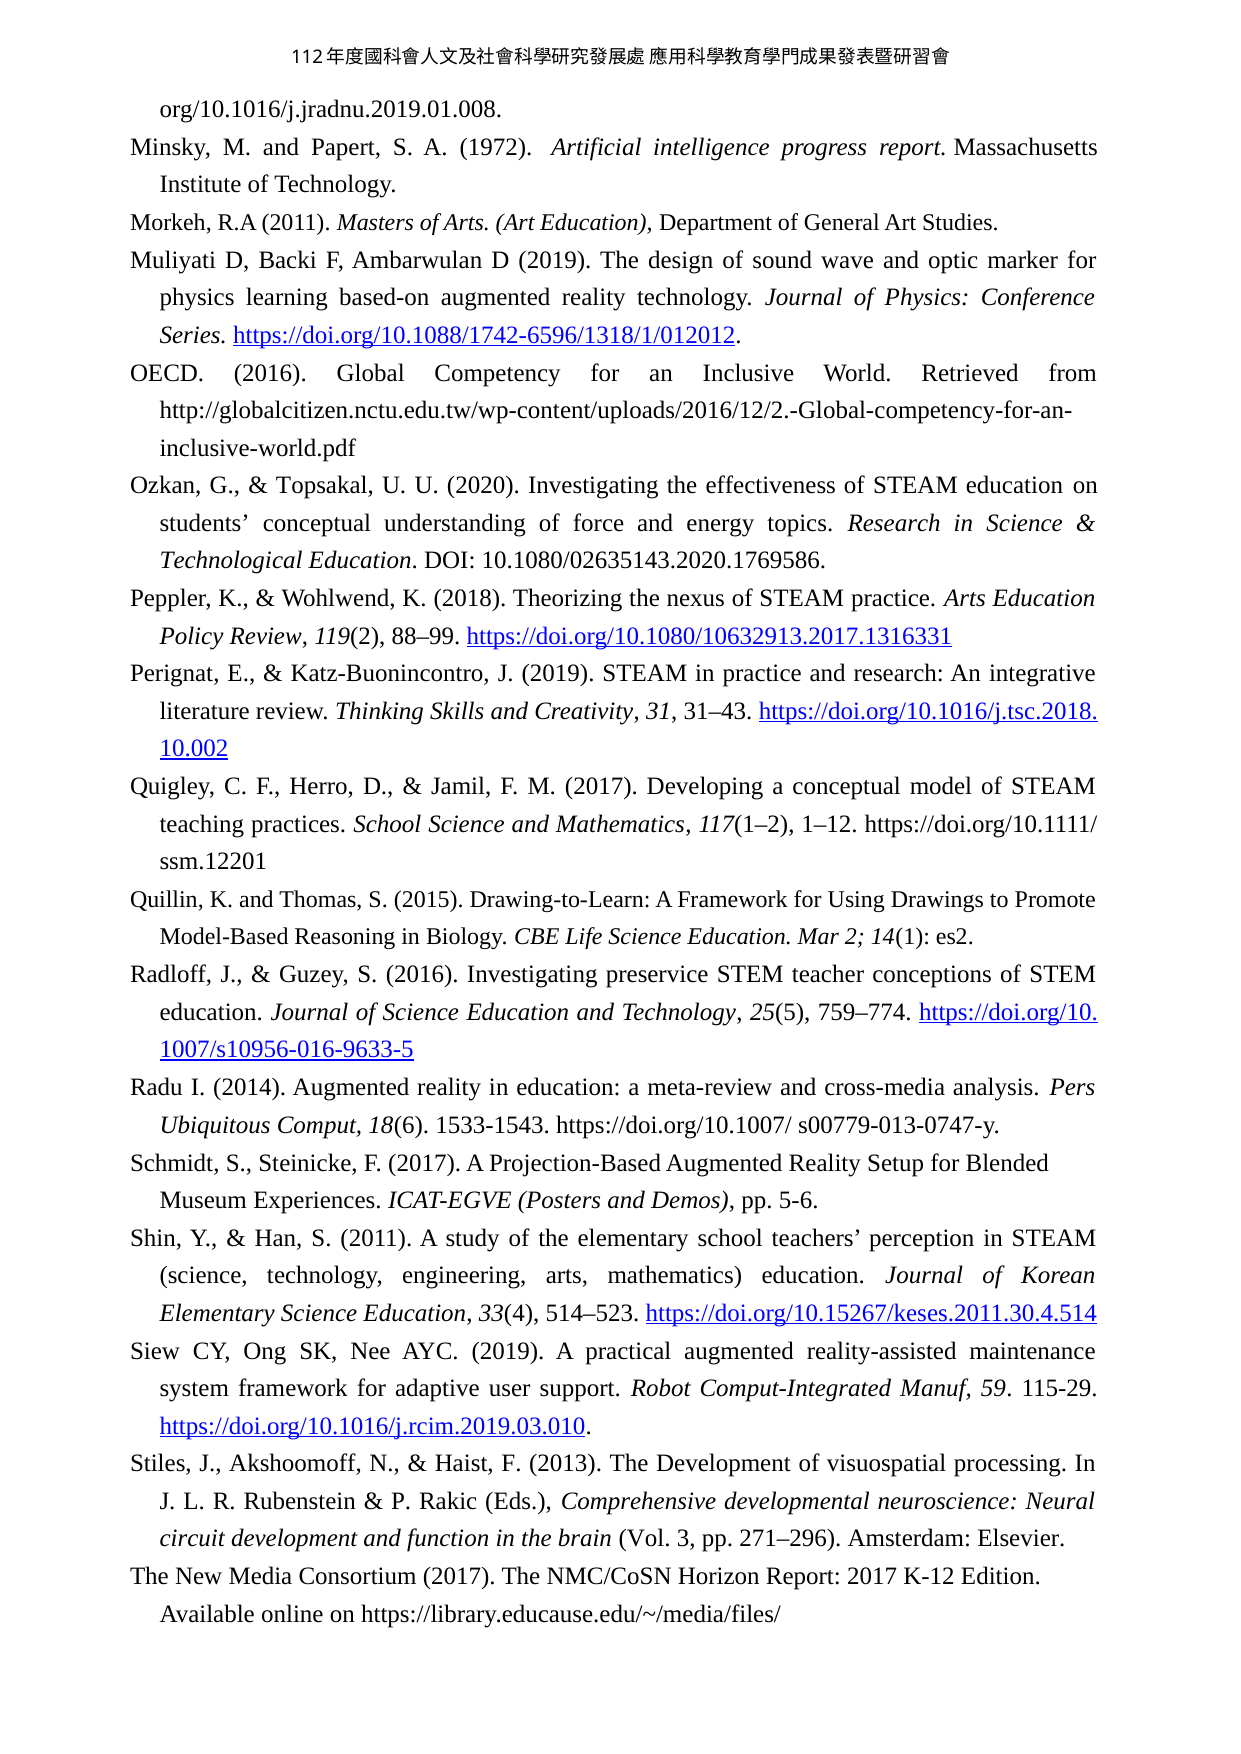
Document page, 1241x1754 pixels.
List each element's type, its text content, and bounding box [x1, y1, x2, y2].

text Quillin, K. and Thomas, S. (2015). Drawing-to-Learn: A Framework for Using Drawings to Promote Model-Based Reasoning in Biology. CBE Life Science Education. Mar 2; 14(1): es2. [130, 880, 1098, 955]
text Quigley, C. F., Herro, D., & Jamil, F. M. (2017). Developing a conceptual model of STEAM teaching practices. School Science and Mathematics, 117(1–2), 1–12. https://doi.org/10.1111/ ssm.12201 [130, 767, 1098, 879]
text Siew CY, Ong SK, Nee AYC. (2019). A practical augmented reality-assisted maintenance system framework for adaptive user support. Robot Comput-Integrated Manuf, 59. 115-29. https://doi.org/10.1016/j.rcim.2019.03.010. [130, 1331, 1098, 1444]
text Stiles, J., Akshoomoff, N., & Haist, F. (2013). The Development of visuospatial processing. In J. L. R. Rubenstein & P. Rakic (Eds.), Comprehensive developmental neuroscience: Neural circuit development and function in the brain (Vol. 3, pp. 271–296). Amsterdam: Elsevier. [130, 1444, 1098, 1557]
text Radu I. (2014). Augmented reality in education: a meta-review and cross-media analysis. Pers Ubiquitous Comput, 18(6). 1533-1543. https://doi.org/10.1007/ s00779-013-0747-y. [130, 1068, 1098, 1143]
text Schmidt, S., Steinicke, F. (2017). A Projection-Based Augmented Reality Setup for Blended Museum Experiences. ICAT-EGVE (Posters and Demos), pp. 5-6. [130, 1143, 1098, 1218]
text Perignat, E., & Katz-Buonincontro, J. (2019). STEAM in practice and research: An integrative literature review. Thinking Skills and Creativity, 31, 31–43. https://doi.org/10.1016/j.tsc.2018. 10.002 [130, 654, 1098, 767]
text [130, 89, 1098, 127]
text Peppler, K., & Wohlwend, K. (2018). Theorizing the nexus of STEAM practice. Arts Education Policy Review, 119(2), 88–99. https://doi.org/10.1080/10632913.2017.1316331 [130, 579, 1098, 654]
text Morkeh, R.A (2011). Masters of Arts. (Art Education), Department of General Art Studies. [130, 203, 1098, 240]
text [130, 1557, 1098, 1632]
text Shin, Y., & Han, S. (2011). A study of the elementary school teachers’ perception in STEAM (science, technology, engineering, arts, mathematics) education. Journal of Korean Elementary Science Education, 33(4), 514–523. https://doi.org/10.15267/keses.2011.30.4.514 [130, 1218, 1098, 1331]
text Radloff, J., & Guzey, S. (2016). Investigating preservice STEM teacher conceptions of STEM education. Journal of Science Education and Technology, 25(5), 759–774. https://doi.org/10. 1007/s10956-016-9633-5 [130, 955, 1098, 1068]
text Muliyati D, Backi F, Ambarwulan D (2019). The design of sound wave and optic marker for physics learning based-on augmented reality technology. Journal of Physics: Conference Series. https://doi.org/10.1088/1742-6596/1318/1/012012. [130, 240, 1098, 353]
text OECD. (2016). Global Competency for an Inclusive World. Retrieved from http://globalcitizen.nctu.edu.tw/wp-content/uploads/2016/12/2.-Global-competency-for-an-inclusive-world.pdf [130, 353, 1098, 466]
text Ozkan, G., & Topsakal, U. U. (2020). Investigating the effectiveness of STEAM education on students’ conceptual understanding of force and energy topics. Research in Science & Technological Education. DOI: 10.1080/02635143.2020.1769586. [130, 466, 1098, 578]
text Minsky, M. and Papert, S. A. (1972). Artificial intelligence progress report. Massachusetts Institute of Technology. [130, 127, 1098, 202]
